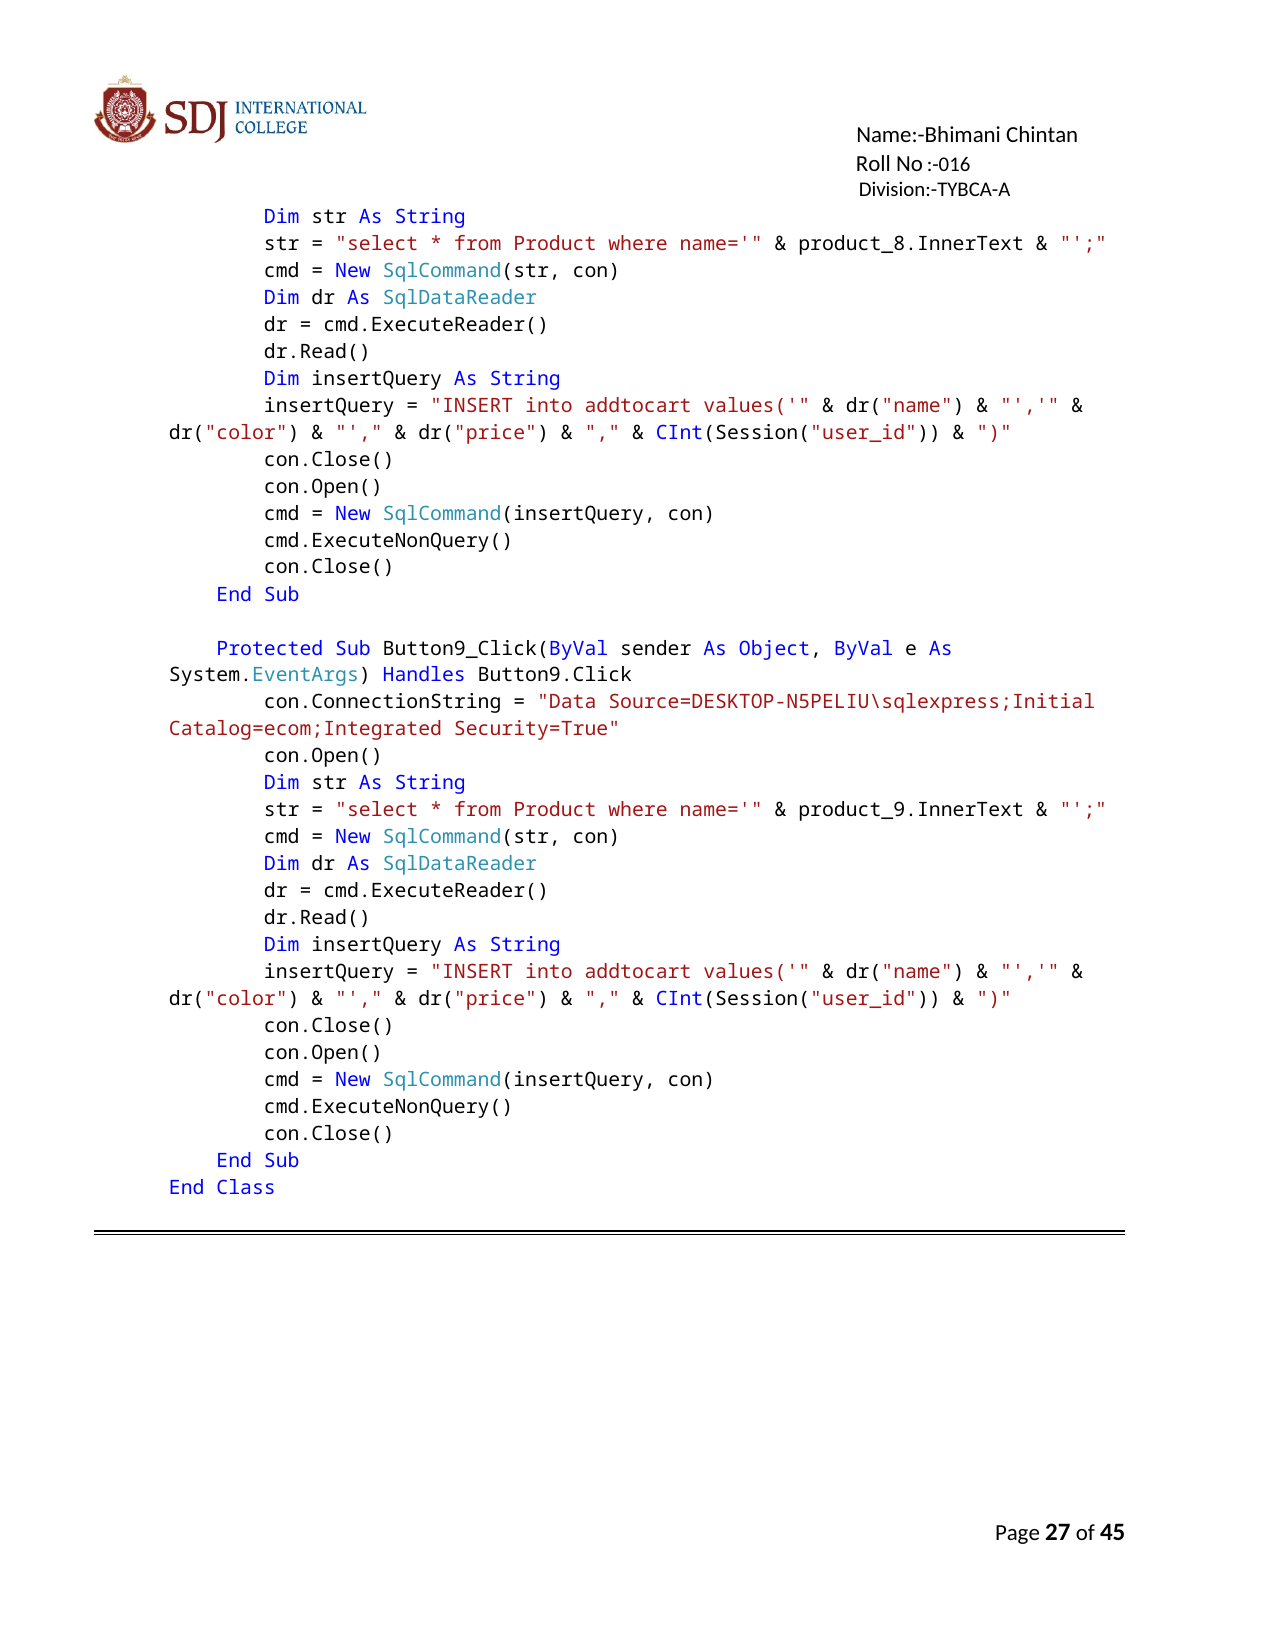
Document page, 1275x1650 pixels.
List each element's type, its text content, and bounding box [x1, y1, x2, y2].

text cmd.ExecuteNonQuery() [169, 526, 1125, 553]
text Dim dr As SqlDataReader [169, 283, 1125, 310]
text cmd = New SqlCommand(insertQuery, con) [169, 499, 1125, 526]
text con.Close() [169, 1011, 1125, 1038]
text End Sub [169, 580, 1125, 607]
text cmd.ExecuteNonQuery() [169, 1092, 1125, 1119]
text Dim insertQuery As String [169, 931, 1125, 957]
text cmd = New SqlCommand(str, con) [169, 256, 1125, 283]
text insertQuery = "INSERT into addtocart values('" & dr("name") & "','" & dr("color") & "'," & dr("price") & "," & CInt(Session("user_id")) & ")" [169, 957, 1125, 1011]
text Dim str As String [169, 769, 1125, 796]
text dr.Read() [169, 903, 1125, 931]
text cmd = New SqlCommand(str, con) [169, 823, 1125, 849]
text con.Open() [169, 742, 1125, 769]
text Protected Sub Button9_Click(ByVal sender As Object, ByVal e As System.EventArgs) Handles Button9.Click [169, 634, 1125, 688]
picture [93, 75, 367, 143]
text con.Close() [169, 1119, 1125, 1146]
text con.Close() [169, 553, 1125, 580]
text str = "select * from Product where name='" & product_8.InnerText & "';" [169, 229, 1125, 256]
text insertQuery = "INSERT into addtocart values('" & dr("name") & "','" & dr("color") & "'," & dr("price") & "," & CInt(Session("user_id")) & ")" [169, 391, 1125, 445]
text con.ConnectionString = "Data Source=DESKTOP-N5PELIU\sqlexpress;Initial Catalog=ecom;Integrated Security=True" [169, 688, 1125, 742]
text End Sub [169, 1146, 1125, 1173]
text End Class [169, 1173, 1125, 1200]
text dr.Read() [169, 337, 1125, 364]
text dr = cmd.ExecuteReader() [169, 877, 1125, 903]
text dr = cmd.ExecuteReader() [169, 310, 1125, 337]
text con.Open() [169, 1038, 1125, 1065]
text Dim insertQuery As String [169, 364, 1125, 391]
text con.Open() [169, 472, 1125, 499]
text con.Close() [169, 445, 1125, 472]
text Dim str As String [169, 202, 1125, 229]
text Dim dr As SqlDataReader [169, 849, 1125, 877]
text cmd = New SqlCommand(insertQuery, con) [169, 1065, 1125, 1092]
text str = "select * from Product where name='" & product_9.InnerText & "';" [169, 796, 1125, 823]
